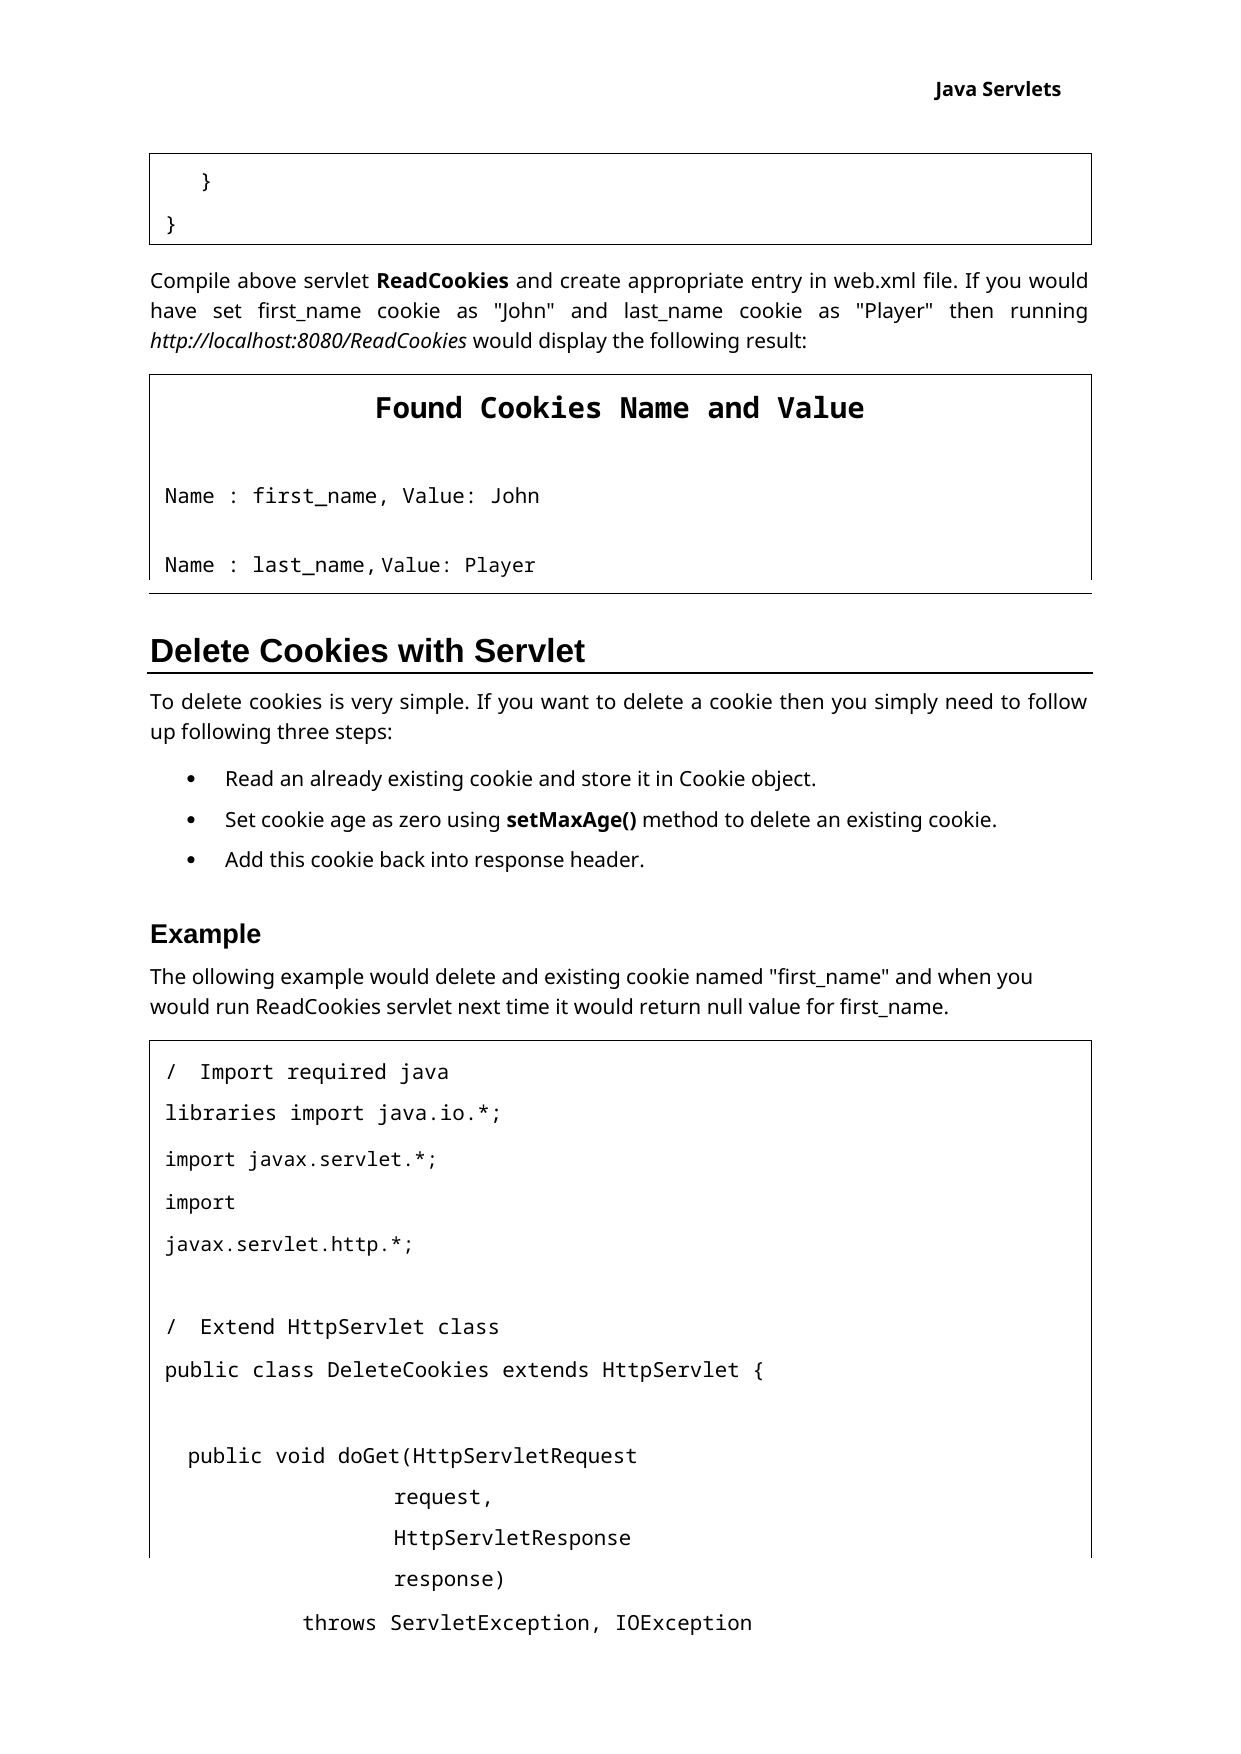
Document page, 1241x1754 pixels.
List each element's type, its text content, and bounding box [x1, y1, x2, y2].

text } [200, 166, 1090, 195]
text Compile above servlet ReadCookies and create appropriate entry in web.xml file. If you would have set first_name cookie as "John" and last_name cookie as "Player" then running http://localhost:8080/ReadCookies would display the following result: [150, 266, 1089, 354]
list Import required java libraries import java.io.*; [164, 1057, 544, 1126]
text } [164, 209, 1090, 237]
text The ollowing example would delete and existing cookie named "first_name" and when you would run ReadCookies servlet next time it would return null value for first_name. [150, 962, 1089, 1021]
list Set cookie age as zero using setMaxAge() method to delete an existing cookie. [187, 805, 1090, 833]
text Delete Cookies with Servlet [150, 631, 1090, 669]
text import javax.servlet.*; import javax.servlet.http.*; [164, 1146, 485, 1257]
text throws ServletException, IOException [302, 1608, 1090, 1637]
text To delete cookies is very simple. If you want to delete a cookie then you simply need to follow up following three steps: [150, 687, 1089, 745]
list Read an already existing cookie and store it in Cookie object. [187, 764, 1090, 792]
text Found Cookies Name and Value [150, 387, 1089, 427]
text Java Servlets [935, 75, 1090, 102]
text Name : first_name, Value: John [164, 481, 1090, 509]
text public class DeleteCookies extends HttpServlet { [164, 1356, 1090, 1384]
text Name : last_name, Value: Player [164, 550, 1090, 578]
text Example [150, 918, 1090, 949]
text public void doGet(HttpServletRequest request, HttpServletResponse response) [188, 1441, 727, 1592]
list Extend HttpServlet class [165, 1312, 1090, 1341]
list Add this cookie back into response header. [187, 846, 1090, 874]
